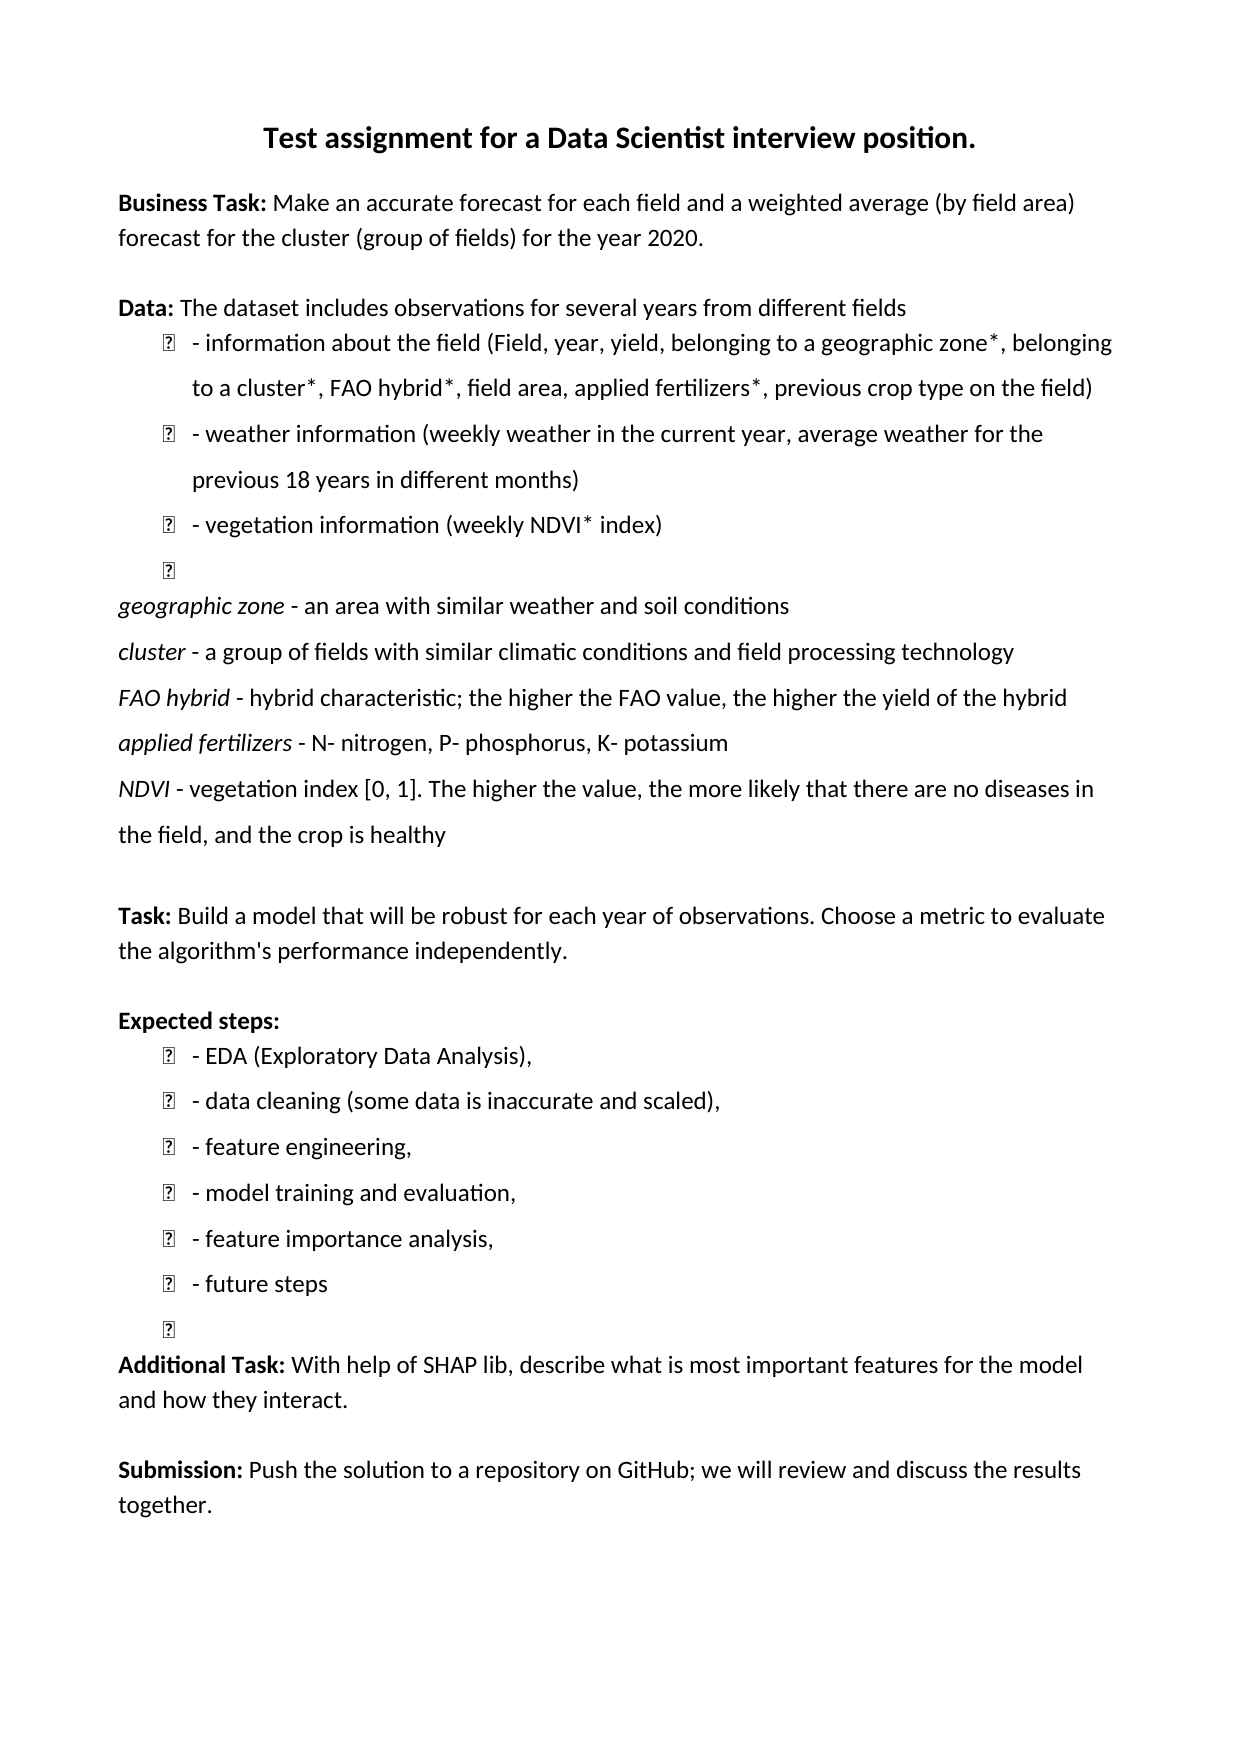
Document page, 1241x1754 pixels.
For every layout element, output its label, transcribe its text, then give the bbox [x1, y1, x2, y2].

list - weather information (weekly weather in the current year, average weather for the previous 18 years in different months) [162, 418, 1122, 494]
text Expected steps: [118, 1005, 1122, 1035]
list - data cleaning (some data is inaccurate and scaled), [162, 1086, 1122, 1116]
list - model training and evaluation, [162, 1177, 1122, 1207]
text FAO hybrid - hybrid characteristic; the higher the FAO value, the higher the yield of the hybrid [118, 682, 1122, 712]
text applied fertilizers - N- nitrogen, P- phosphorus, K- potassium [118, 728, 1122, 758]
list - information about the field (Field, year, yield, belonging to a geographic zone*, belonging to a cluster*, FAO hybrid*, field area, applied fertilizers*, previous crop type on the field) [162, 327, 1122, 403]
text Additional Task: With help of SHAP lib, describe what is most important features for the model and how they interact. [118, 1349, 1122, 1415]
list - vegetation information (weekly NDVI* index) [162, 510, 1122, 540]
text Business Task: Make an accurate forecast for each field and a weighted average (by field area) forecast for the cluster (group of fields) for the year 2020. [118, 187, 1122, 252]
text Submission: Push the solution to a repository on GitHub; we will review and discuss the results together. [118, 1454, 1122, 1520]
list - EDA (Exploratory Data Analysis), [162, 1040, 1122, 1070]
list - feature importance analysis, [162, 1223, 1122, 1253]
text geographic zone - an area with similar weather and soil conditions [118, 590, 1122, 621]
text Test assignment for a Data Scientist interview position. [118, 118, 1122, 156]
text cluster - a group of fields with similar climatic conditions and field processing technology [118, 636, 1122, 667]
text Data: The dataset includes observations for several years from different fields [118, 292, 1122, 322]
list - feature engineering, [162, 1131, 1122, 1162]
text Task: Build a model that will be robust for each year of observations. Choose a metric to evaluate the algorithm's performance independently. [118, 900, 1122, 965]
list - future steps [162, 1268, 1122, 1299]
text NDVI - vegetation index [0, 1]. The higher the value, the more likely that there are no diseases in the field, and the crop is healthy [118, 773, 1122, 849]
